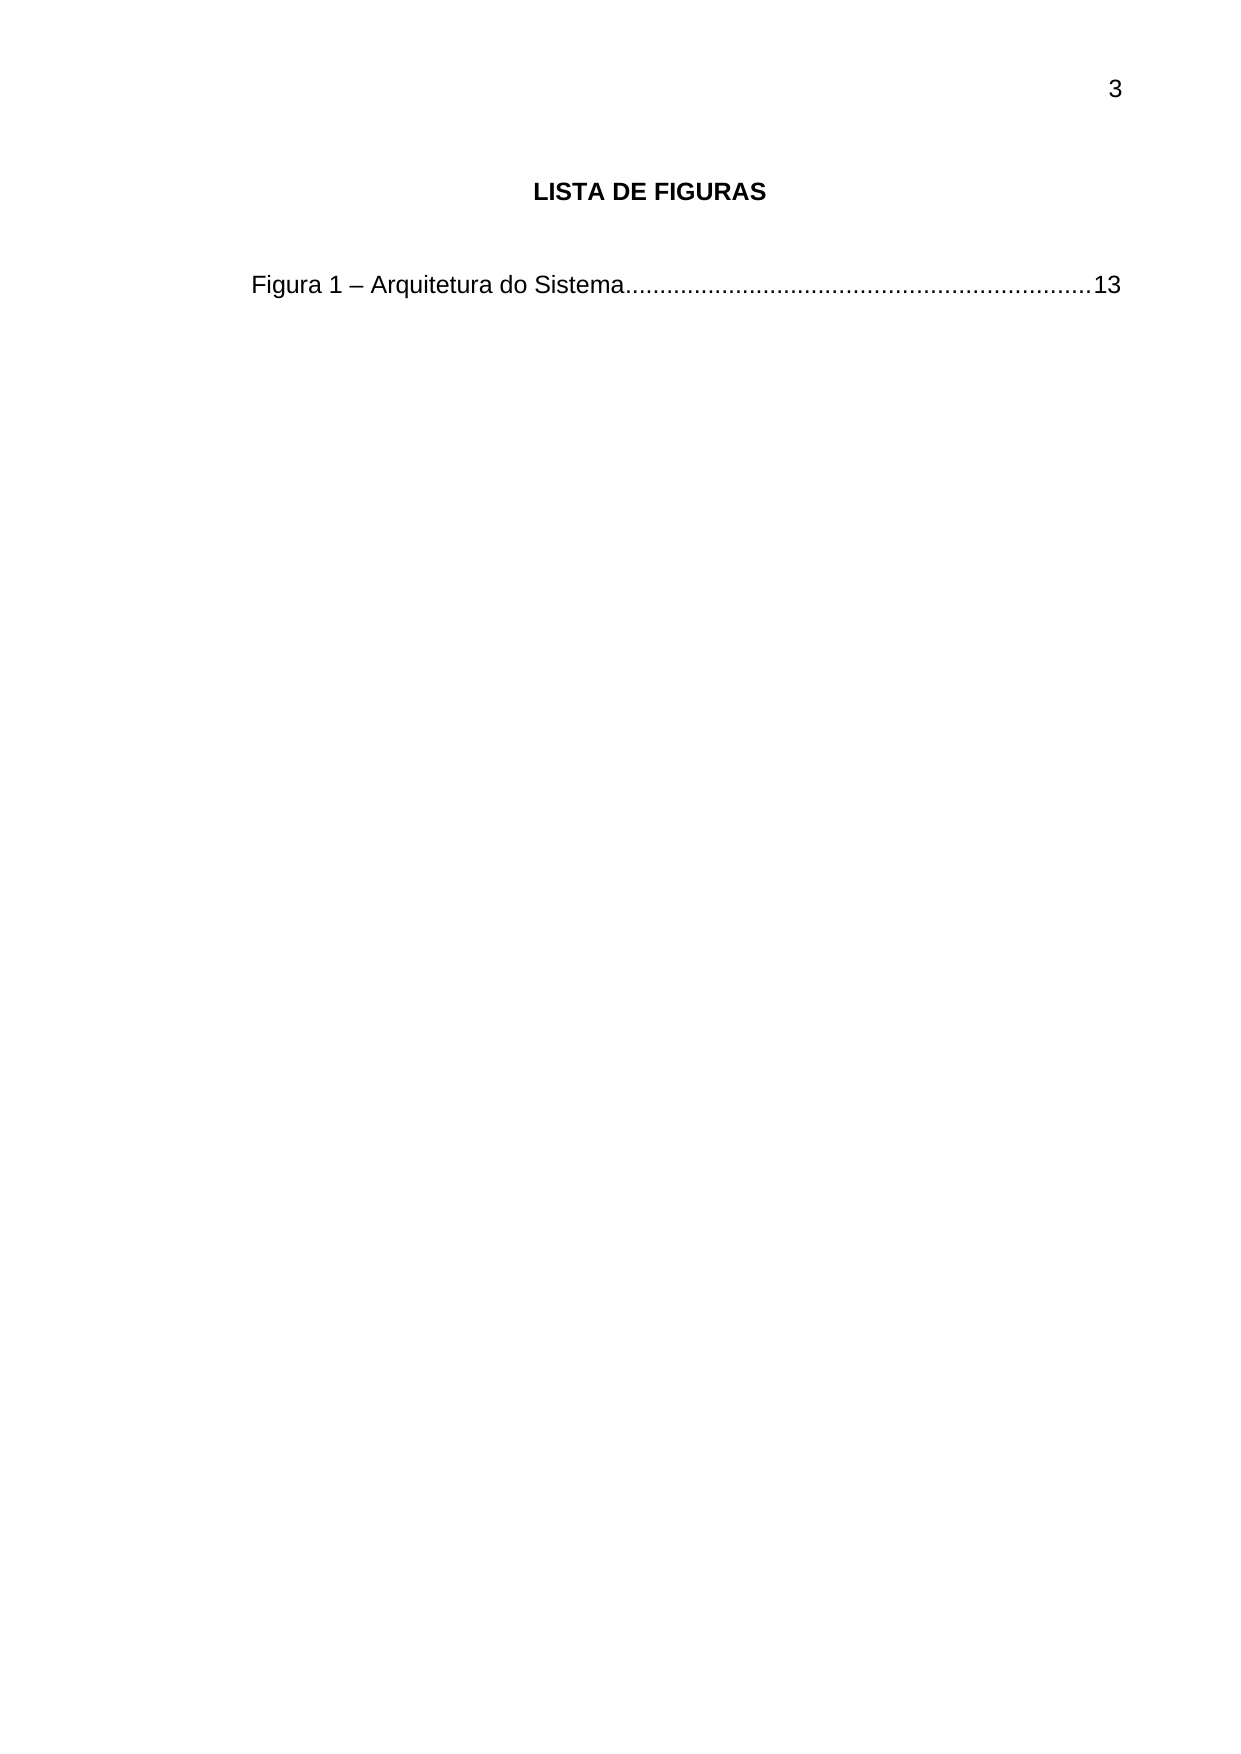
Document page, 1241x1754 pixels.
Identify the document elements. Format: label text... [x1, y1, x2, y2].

list Lista de FIGURAS [177, 177, 1122, 206]
text Figura 1 – Arquitetura do Sistema 13 [177, 270, 1122, 299]
